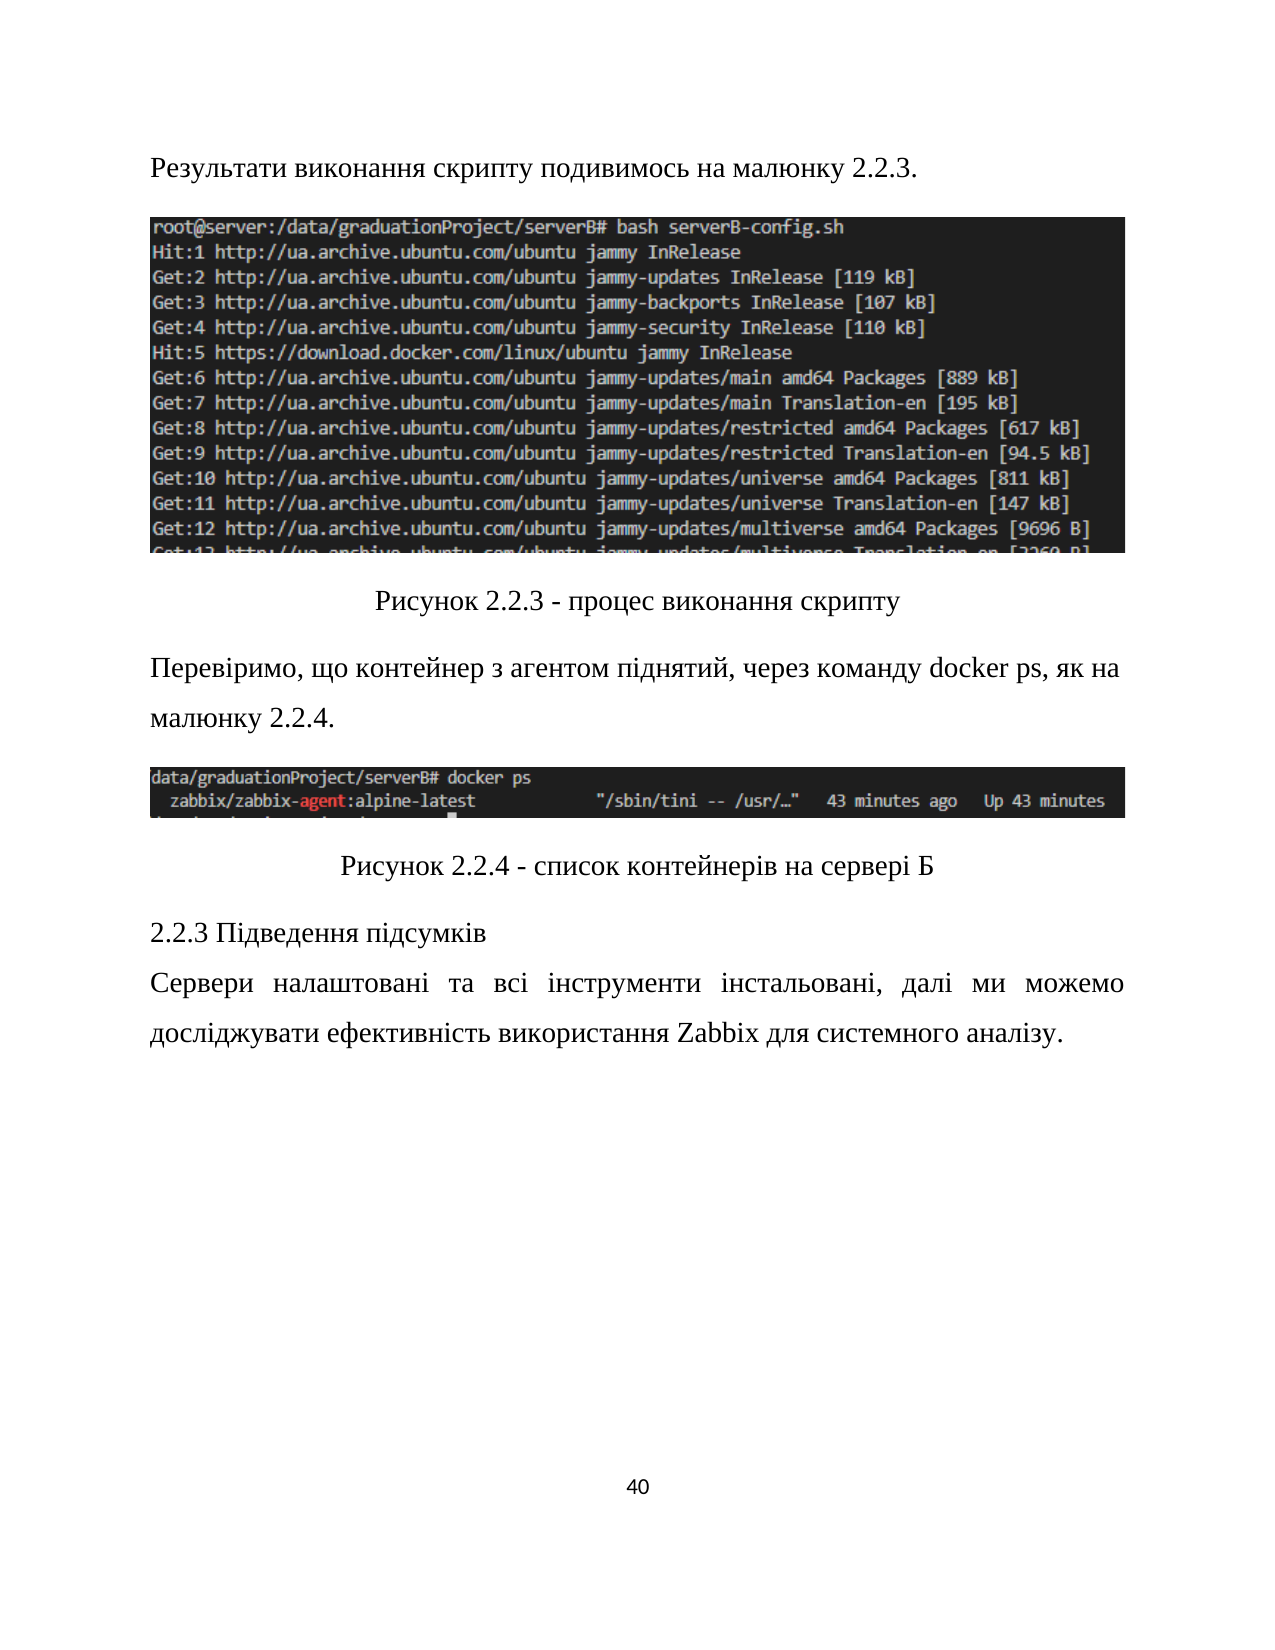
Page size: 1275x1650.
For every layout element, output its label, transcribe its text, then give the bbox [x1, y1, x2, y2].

text Рисунок 2.2.3 - процес виконання скрипту [150, 583, 1125, 616]
picture [150, 767, 1125, 818]
text Результати виконання скрипту подивимось на малюнку 2.2.3. [150, 150, 1125, 183]
subtitle 2.2.3 Підведення підсумків [150, 915, 1125, 948]
text Рисунок 2.2.4 - список контейнерів на сервері Б [150, 848, 1125, 881]
text Сервери налаштовані та всі інструменти інстальовані, далі ми можемо досліджувати ефективність використання Zabbix для системного аналізу. [150, 965, 1125, 1049]
picture [150, 217, 1125, 553]
text Перевіримо, що контейнер з агентом піднятий, через команду docker ps, як на малюнку 2.2.4. [150, 650, 1125, 734]
